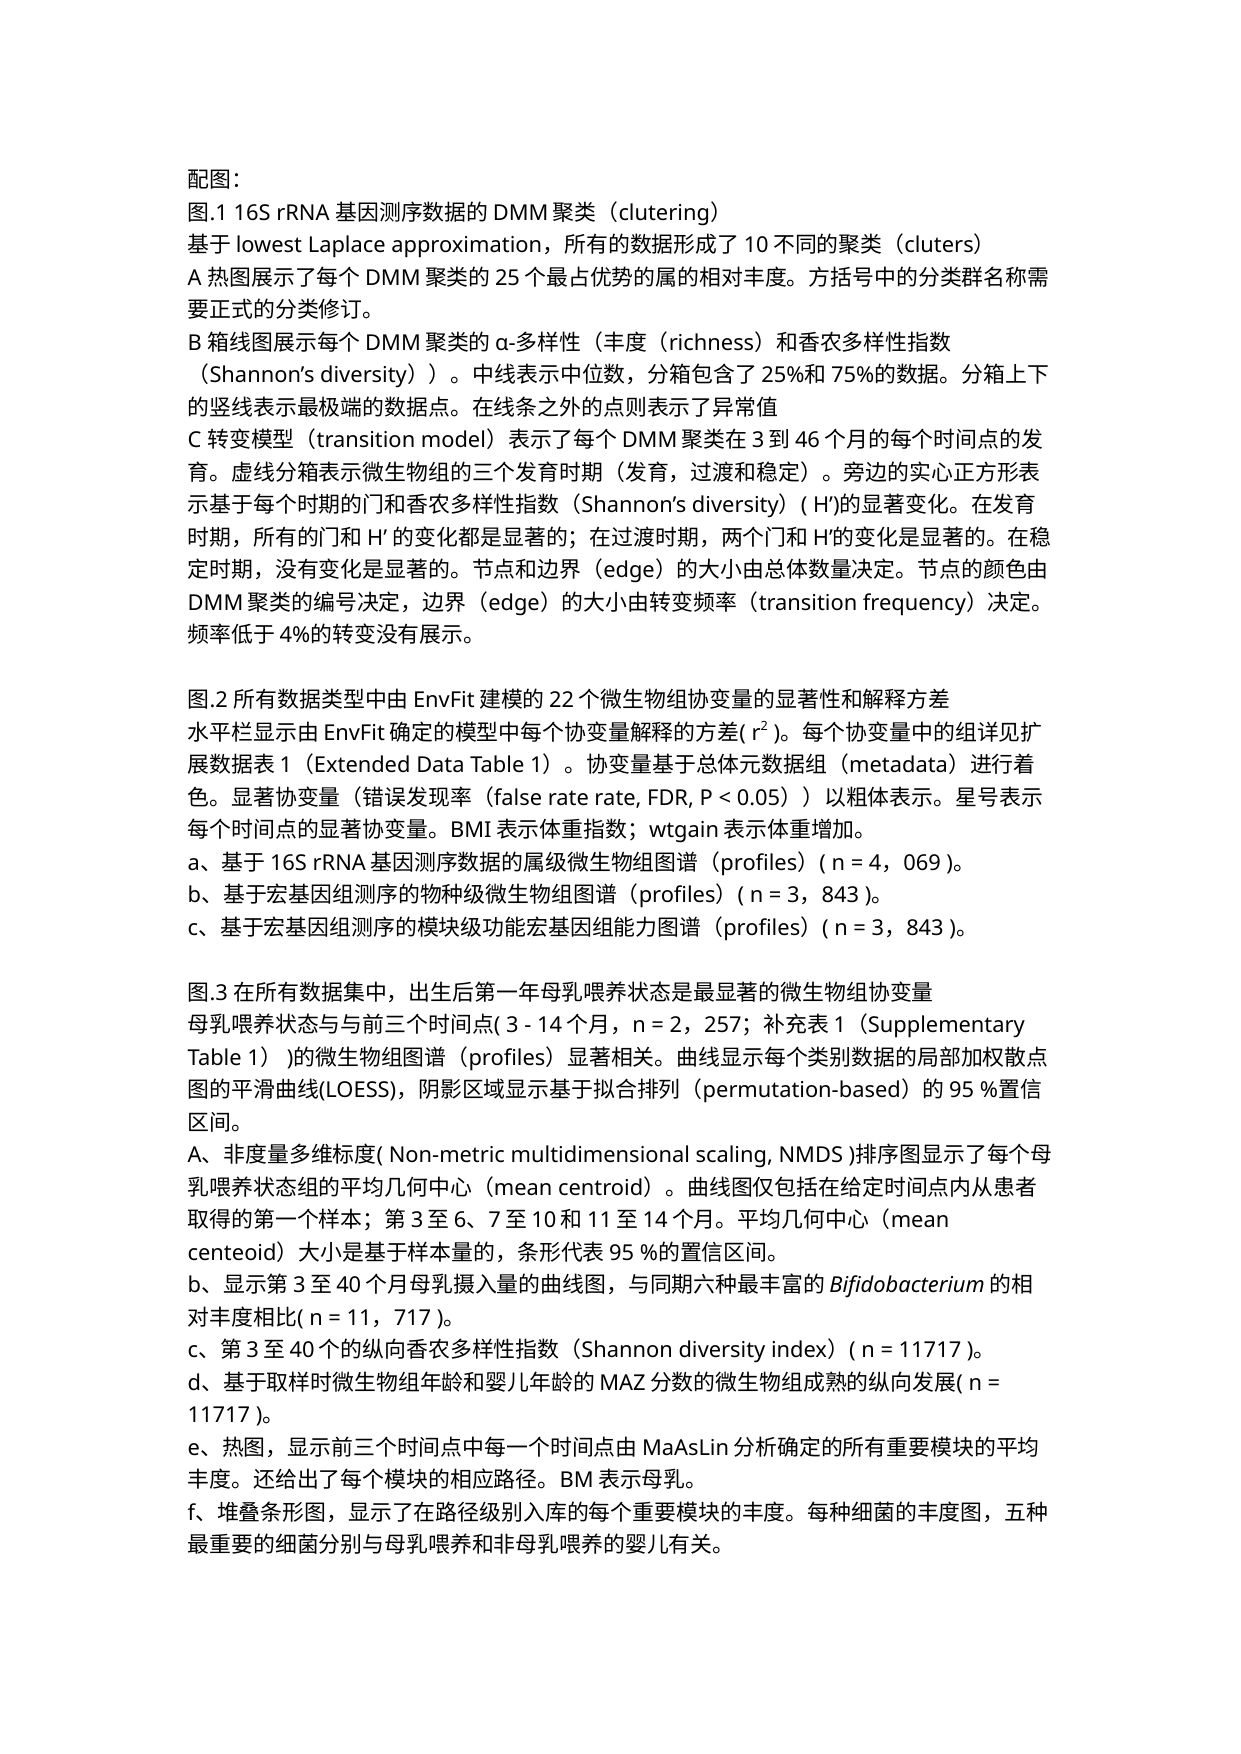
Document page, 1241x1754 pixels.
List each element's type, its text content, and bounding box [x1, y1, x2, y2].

text B 箱线图展示每个DMM聚类的α-多样性（丰度（richness）和香农多样性指数（Shannon’s diversity））。中线表示中位数，分箱包含了25%和75%的数据。分箱上下的竖线表示最极端的数据点。在线条之外的点则表示了异常值 [187, 324, 1053, 422]
text C 转变模型（transition model）表示了每个DMM聚类在3到46个月的每个时间点的发育。虚线分箱表示微生物组的三个发育时期（发育，过渡和稳定）。旁边的实心正方形表示基于每个时期的门和香农多样性指数（Shannon’s diversity）( H’)的显著变化。在发育时期，所有的门和H’ 的变化都是显著的；在过渡时期，两个门和H’的变化是显著的。在稳定时期，没有变化是显著的。节点和边界（edge）的大小由总体数量决定。节点的颜色由DMM聚类的编号决定，边界（edge）的大小由转变频率（transition frequency）决定。频率低于4%的转变没有展示。 [187, 422, 1053, 649]
text c、第3至40个的纵向香农多样性指数（Shannon diversity index）( n = 11717 )。 [187, 1332, 1053, 1364]
text A、非度量多维标度( Non-metric multidimensional scaling, NMDS )排序图显示了每个母乳喂养状态组的平均几何中心（mean centroid）。曲线图仅包括在给定时间点内从患者取得的第一个样本；第3至6、7至10和11至14个月。平均几何中心（mean centeoid）大小是基于样本量的，条形代表95 %的置信区间。 [187, 1137, 1053, 1267]
text e、热图，显示前三个时间点中每一个时间点由MaAsLin分析确定的所有重要模块的平均丰度。还给出了每个模块的相应路径。BM表示母乳。 [187, 1429, 1053, 1494]
text A 热图展示了每个DMM聚类的25个最占优势的属的相对丰度。方括号中的分类群名称需要正式的分类修订。 [187, 259, 1053, 324]
text 图.3 在所有数据集中，出生后第一年母乳喂养状态是最显著的微生物组协变量 [187, 974, 1053, 1007]
text f、堆叠条形图，显示了在路径级别入库的每个重要模块的丰度。每种细菌的丰度图，五种最重要的细菌分别与母乳喂养和非母乳喂养的婴儿有关。 [187, 1494, 1053, 1559]
text 基于lowest Laplace approximation，所有的数据形成了10不同的聚类（cluters） [187, 227, 1053, 259]
text a、基于16S rRNA基因测序数据的属级微生物组图谱（profiles）( n = 4，069 )。 [187, 844, 1053, 877]
text c、基于宏基因组测序的模块级功能宏基因组能力图谱（profiles）( n = 3，843 )。 [187, 909, 1053, 942]
text 配图： [187, 162, 1053, 194]
text 水平栏显示由EnvFit确定的模型中每个协变量解释的方差( r2 )。每个协变量中的组详见扩展数据表1（Extended Data Table 1）。协变量基于总体元数据组（metadata）进行着色。显著协变量（错误发现率（false rate rate, FDR, P < 0.05））以粗体表示。星号表示每个时间点的显著协变量。BMI表示体重指数；wtgain表示体重增加。 [187, 714, 1053, 844]
text 图.2 所有数据类型中由EnvFit建模的22个微生物组协变量的显著性和解释方差 [187, 682, 1053, 714]
text 图.1 16S rRNA 基因测序数据的DMM聚类（clutering） [187, 194, 1053, 227]
text b、显示第3至40个月母乳摄入量的曲线图，与同期六种最丰富的Bifidobacterium的相对丰度相比( n = 11，717 )。 [187, 1267, 1053, 1332]
text d、基于取样时微生物组年龄和婴儿年龄的MAZ分数的微生物组成熟的纵向发展( n = 11717 )。 [187, 1364, 1053, 1429]
text 母乳喂养状态与与前三个时间点( 3 - 14个月，n = 2，257；补充表1（Supplementary Table 1） )的微生物组图谱（profiles）显著相关。曲线显示每个类别数据的局部加权散点图的平滑曲线(LOESS)，阴影区域显示基于拟合排列（permutation-based）的95 %置信区间。 [187, 1007, 1053, 1137]
text b、基于宏基因组测序的物种级微生物组图谱（profiles）( n = 3，843 )。 [187, 877, 1053, 909]
